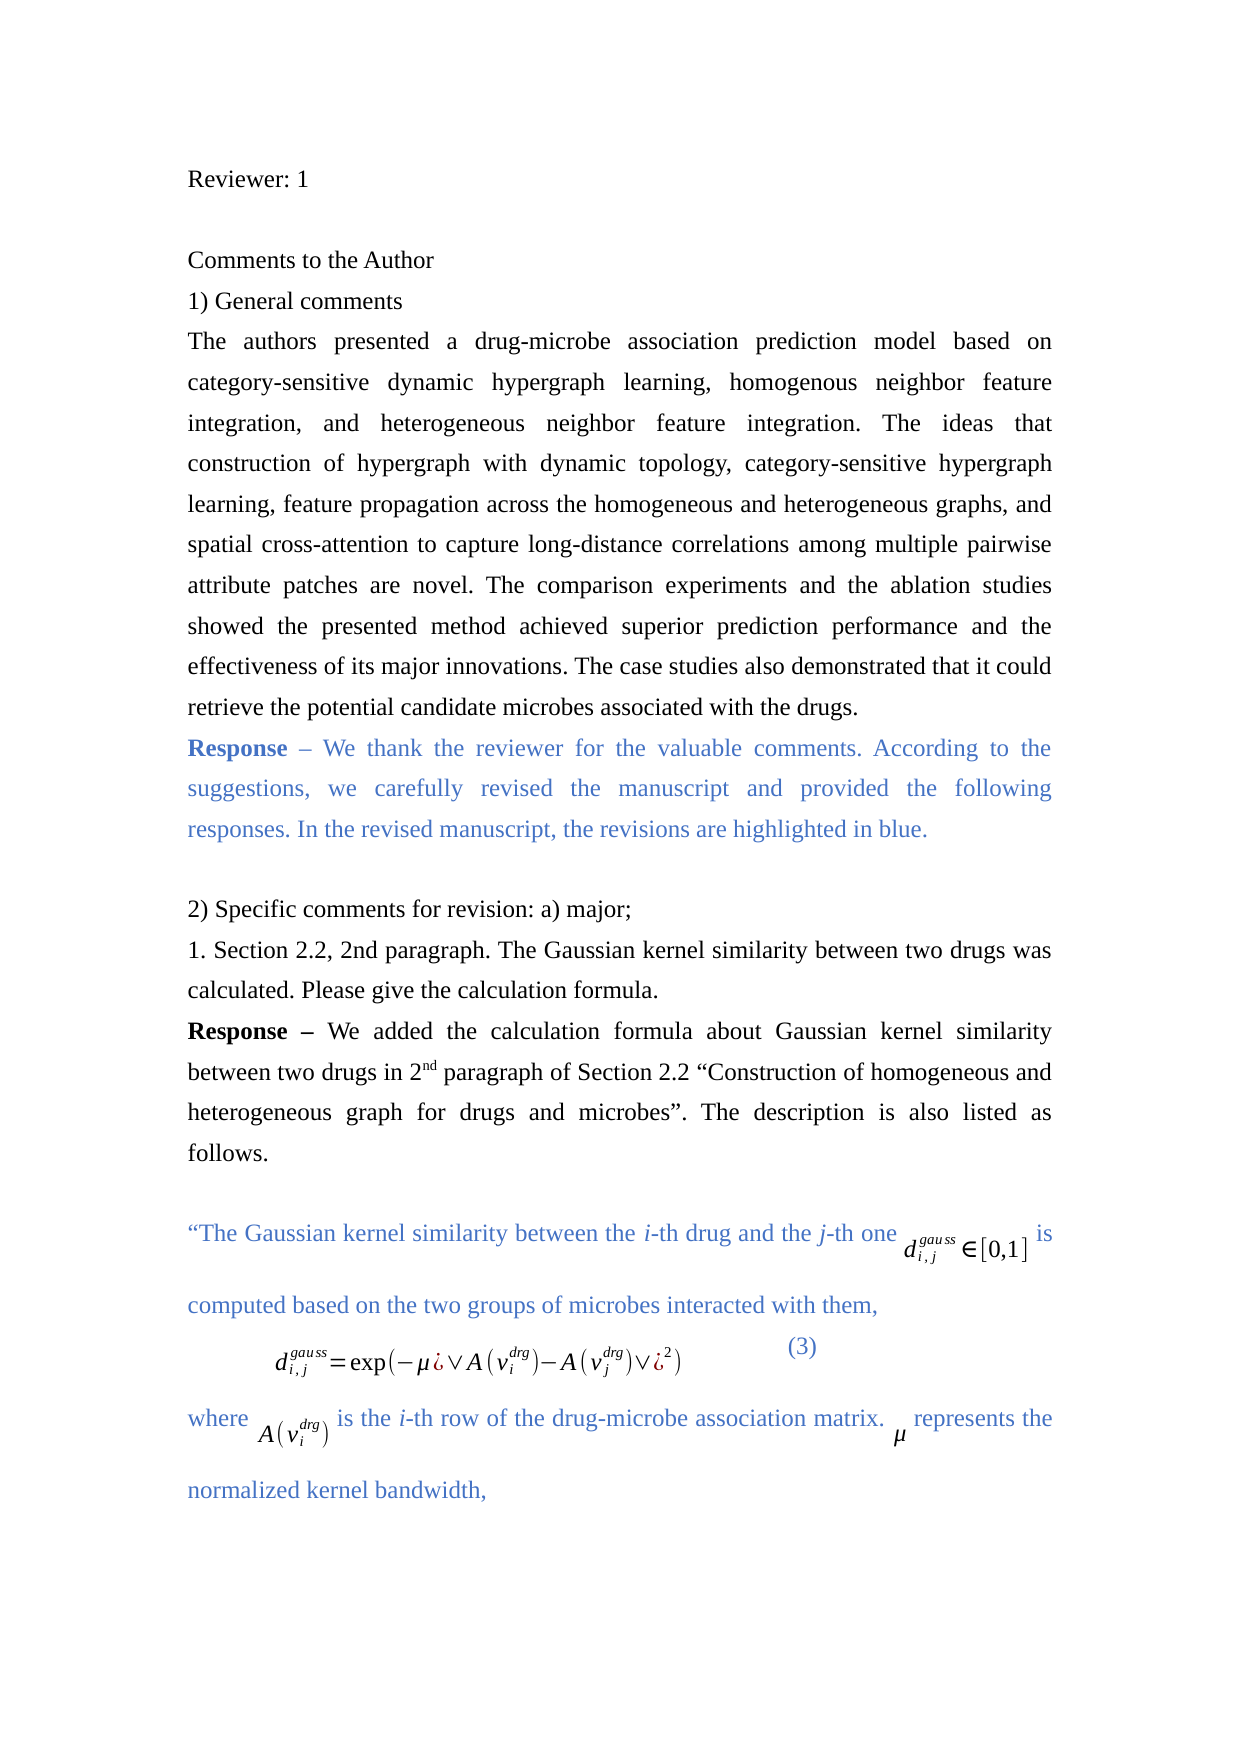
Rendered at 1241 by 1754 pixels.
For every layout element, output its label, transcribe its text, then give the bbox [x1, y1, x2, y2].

text Reviewer: 1 Comments to the Author 1) General comments The authors presented a drug-microbe association prediction model based on category-sensitive dynamic hypergraph learning, homogenous neighbor feature integration, and heterogeneous neighbor feature integration. The ideas that construction of hypergraph with dynamic topology, category-sensitive hypergraph learning, feature propagation across the homogeneous and heterogeneous graphs, and spatial cross-attention to capture long-distance correlations among multiple pairwise attribute patches are novel. The comparison experiments and the ablation studies showed the presented method achieved superior prediction performance and the effectiveness of its major innovations. The case studies also demonstrated that it could retrieve the potential candidate microbes associated with the drugs. Response – We thank the reviewer for the valuable comments. According to the suggestions, we carefully revised the manuscript and provided the following responses. In the revised manuscript, the revisions are highlighted in blue. [187, 162, 1053, 844]
text 2) Specific comments for revision: a) major; 1. Section 2.2, 2nd paragraph. The Gaussian kernel similarity between two drugs was calculated. Please give the calculation formula. Response – We added the calculation formula about Gaussian kernel similarity between two drugs in 2nd paragraph of Section 2.2 “Construction of homogeneous and heterogeneous graph for drugs and microbes”. The description is also listed as follows. [187, 852, 1053, 1168]
text where is the i-th row of the drug-microbe association matrix. represents the normalized kernel bandwidth, [187, 1400, 1053, 1506]
text (3) [187, 1328, 1053, 1393]
text “The Gaussian kernel similarity between the i-th drug and the j-th one is computed based on the two groups of microbes interacted with them, [187, 1215, 1053, 1321]
